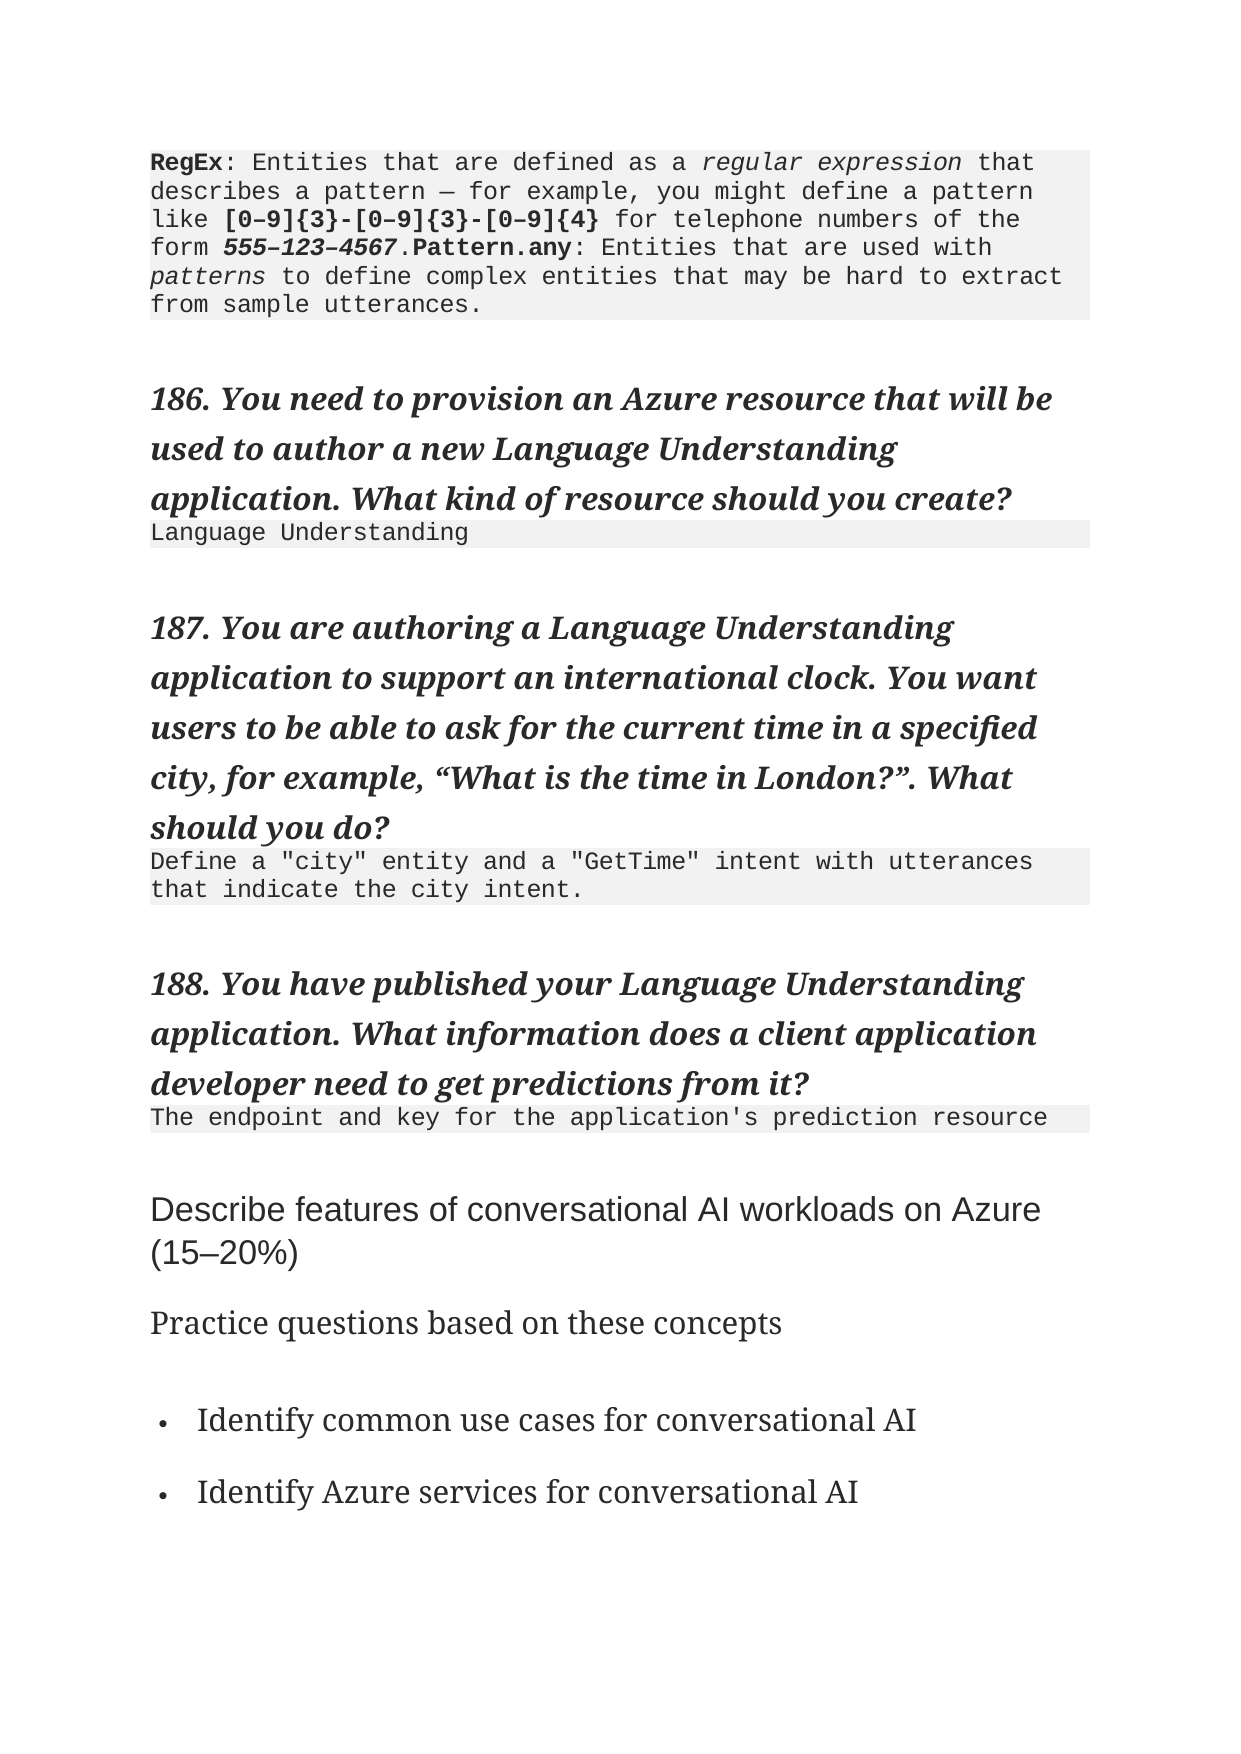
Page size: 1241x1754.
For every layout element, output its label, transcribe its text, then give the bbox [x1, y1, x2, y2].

text Define a "city" entity and a "GetTime" intent with utterances that indicate the city intent. [150, 848, 1090, 905]
text Practice questions based on these concepts [150, 1293, 1090, 1343]
text RegEx: Entities that are defined as a regular expression that describes a pattern — for example, you might define a pattern like [0–9]{3}-[0–9]{3}-[0–9]{4} for telephone numbers of the form 555–123–4567.Pattern.any: Entities that are used with patterns to define complex entities that may be hard to extract from sample utterances. [150, 150, 1090, 320]
subtitle Describe features of conversational AI workloads on Azure (15–20%) [150, 1184, 1090, 1272]
text Language Understanding [150, 520, 1090, 548]
text The endpoint and key for the application's prediction resource [150, 1105, 1090, 1133]
text 187. You are authoring a Language Understanding application to support an international clock. You want users to be able to ask for the current time in a specified city, for example, “What is the time in London?”. What should you do? [150, 598, 1090, 848]
list Identify common use cases for conversational AI [159, 1397, 1090, 1441]
text 188. You have published your Language Understanding application. What information does a client application developer need to get predictions from it? [150, 955, 1090, 1105]
list Identify Azure services for conversational AI [159, 1469, 1090, 1513]
text 186. You need to provision an Azure resource that will be used to author a new Language Understanding application. What kind of resource should you create? [150, 370, 1090, 520]
